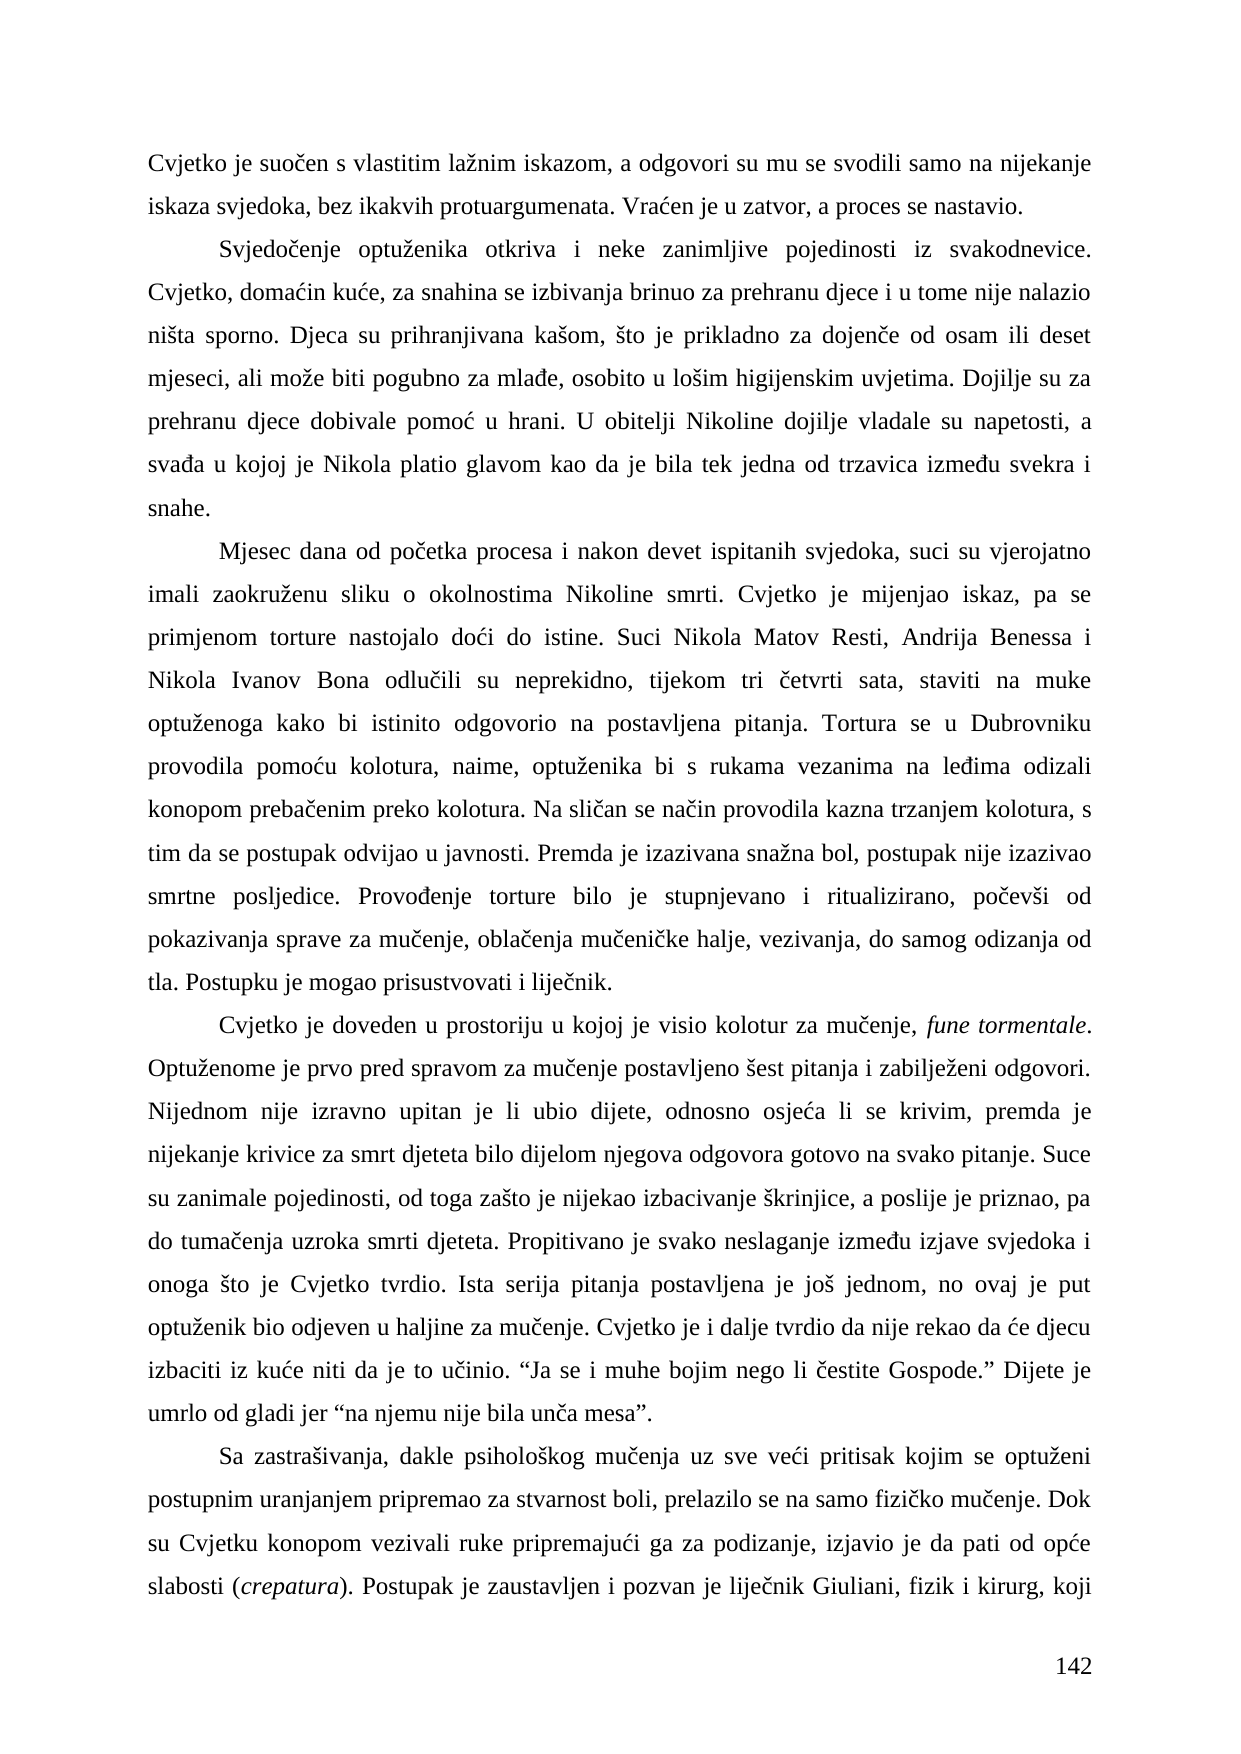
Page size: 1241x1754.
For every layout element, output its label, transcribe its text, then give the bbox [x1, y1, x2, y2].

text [148, 1441, 1092, 1599]
text Mjesec dana od početka procesa i nakon devet ispitanih svjedoka, suci su vjerojatno imali zaokruženu sliku o okolnostima Nikoline smrti. Cvjetko je mijenjao iskaz, pa se primjenom torture nastojalo doći do istine. Suci Nikola Matov Resti, Andrija Benessa i Nikola Ivanov Bona odlučili su neprekidno, tijekom tri četvrti sata, staviti na muke optuženoga kako bi istinito odgovorio na postavljena pitanja. Tortura se u Dubrovniku provodila pomoću kolotura, naime, optuženika bi s rukama vezanima na leđima odizali konopom prebačenim preko kolotura. Na sličan se način provodila kazna trzanjem kolotura, s tim da se postupak odvijao u javnosti. Premda je izazivana snažna bol, postupak nije izazivao smrtne posljedice. Provođenje torture bilo je stupnjevano i ritualizirano, počevši od pokazivanja sprave za mučenje, oblačenja mučeničke halje, vezivanja, do samog odizanja od tla. Postupku je mogao prisustvovati i liječnik. [148, 536, 1092, 996]
text Cvjetko je doveden u prostoriju u kojoj je visio kolotur za mučenje, fune tormentale. Optuženome je prvo pred spravom za mučenje postavljeno šest pitanja i zabilježeni odgovori. Nijednom nije izravno upitan je li ubio dijete, odnosno osjeća li se krivim, premda je nijekanje krivice za smrt djeteta bilo dijelom njegova odgovora gotovo na svako pitanje. Suce su zanimale pojedinosti, od toga zašto je nijekao izbacivanje škrinjice, a poslije je priznao, pa do tumačenja uzroka smrti djeteta. Propitivano je svako neslaganje između izjave svjedoka i onoga što je Cvjetko tvrdio. Ista serija pitanja postavljena je još jednom, no ovaj je put optuženik bio odjeven u haljine za mučenje. Cvjetko je i dalje tvrdio da nije rekao da će djecu izbaciti iz kuće niti da je to učinio. “Ja se i muhe bojim nego li čestite Gospode.” Dijete je umrlo od gladi jer “na njemu nije bila unča mesa”. [148, 1010, 1092, 1427]
text Svjedočenje optuženika otkriva i neke zanimljive pojedinosti iz svakodnevice. Cvjetko, domaćin kuće, za snahina se izbivanja brinuo za prehranu djece i u tome nije nalazio ništa sporno. Djeca su prihranjivana kašom, što je prikladno za dojenče od osam ili deset mjeseci, ali može biti pogubno za mlađe, osobito u lošim higijenskim uvjetima. Dojilje su za prehranu djece dobivale pomoć u hrani. U obitelji Nikoline dojilje vladale su napetosti, a svađa u kojoj je Nikola platio glavom kao da je bila tek jedna od trzavica između svekra i snahe. [148, 234, 1092, 521]
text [148, 148, 1092, 219]
